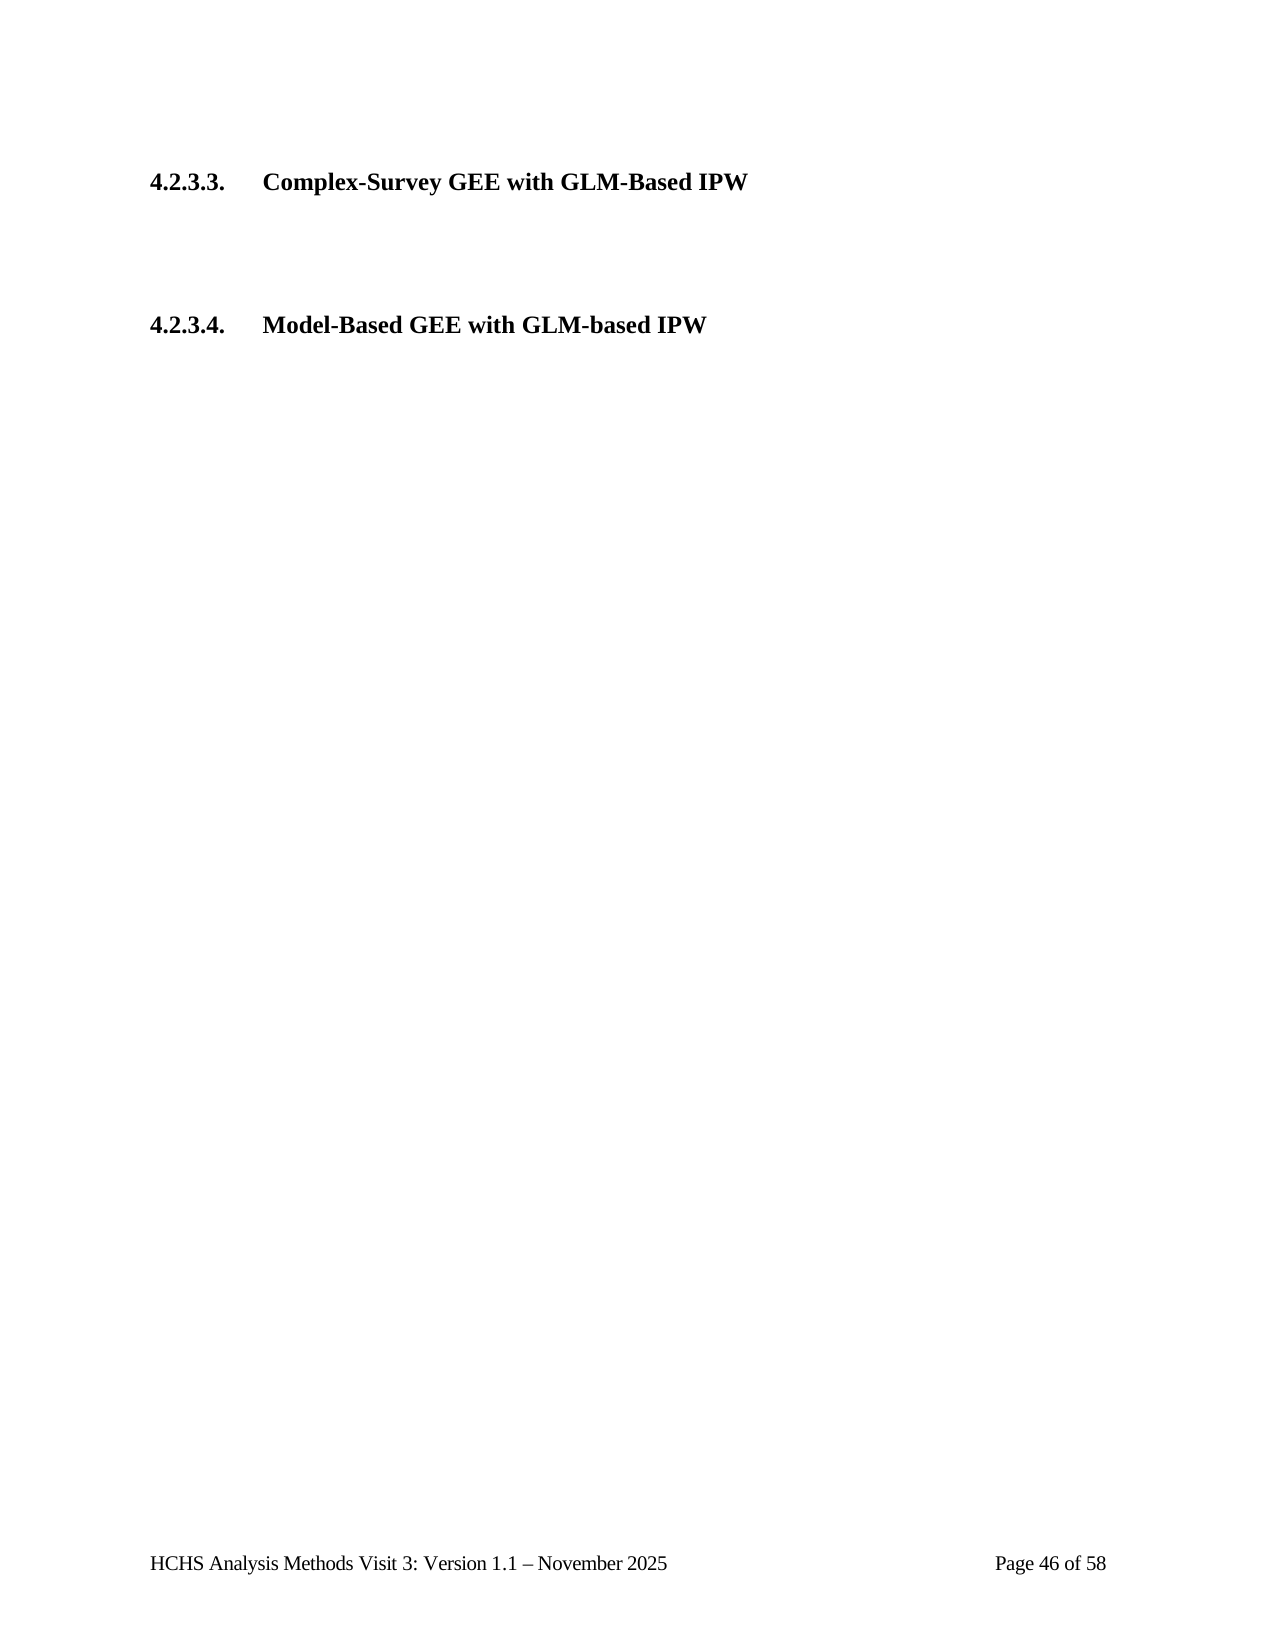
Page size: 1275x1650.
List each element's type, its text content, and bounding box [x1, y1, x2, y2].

subtitle Model-Based GEE with GLM-based IPW [150, 310, 1125, 338]
subtitle Complex-Survey GEE with GLM-Based IPW [150, 167, 1125, 195]
